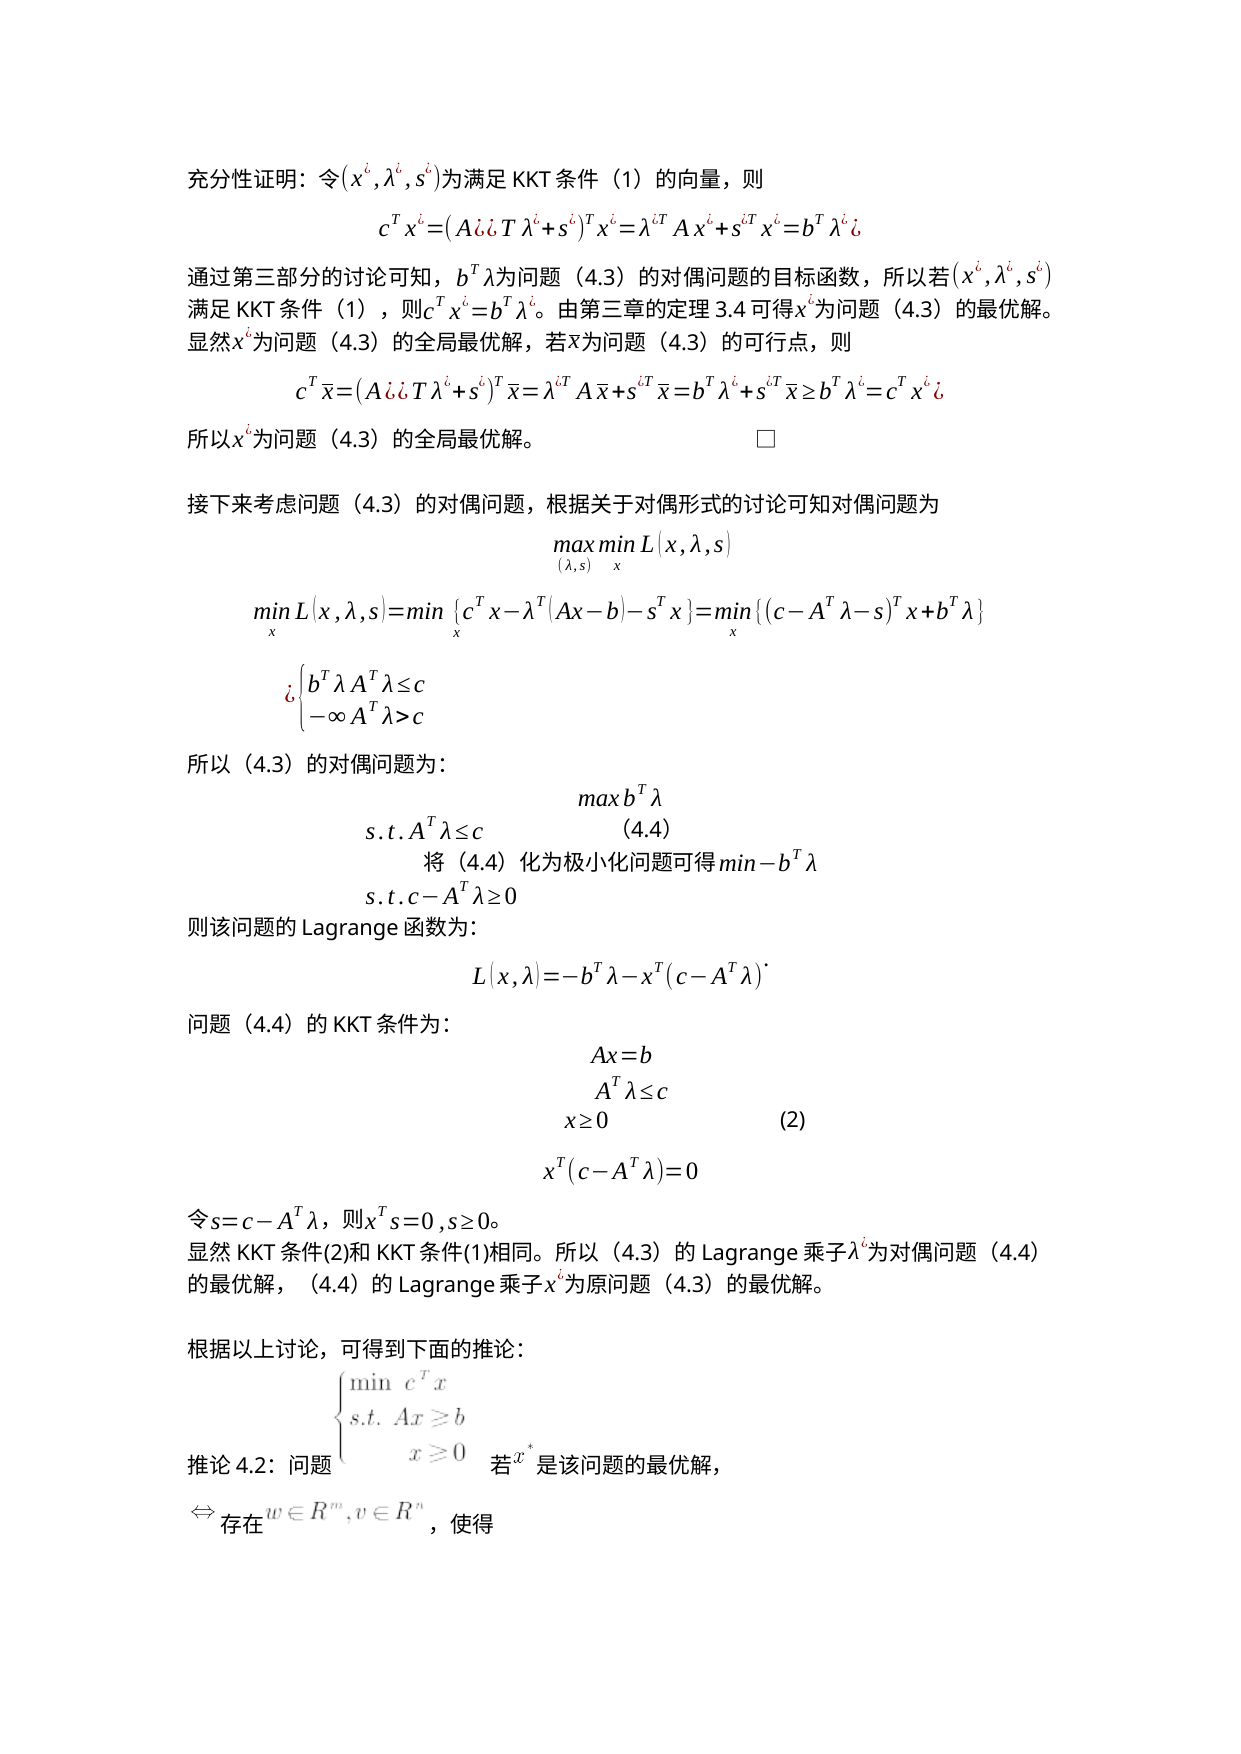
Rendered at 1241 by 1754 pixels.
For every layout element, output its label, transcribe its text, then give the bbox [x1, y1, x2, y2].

text 推论4.2：问题若是该问题的最优解， [187, 1364, 1053, 1494]
text 存在，使得 [187, 1494, 1053, 1559]
text 则该问题的Lagrange函数为： [187, 909, 1053, 942]
text 显然为问题（4.3）的全局最优解，若为问题（4.3）的可行点，则 [187, 324, 1053, 357]
text 所以为问题（4.3）的全局最优解。 □ [187, 422, 1053, 454]
text 充分性证明：令为满足KKT条件（1）的向量，则 [187, 162, 1053, 194]
text 根据以上讨论，可得到下面的推论： [187, 1332, 1053, 1364]
text 将（4.4）化为极小化问题可得 [187, 844, 1053, 877]
text . [187, 942, 1053, 1007]
text 显然KKT条件(2)和KKT条件(1)相同。所以（4.3）的Lagrange乘子为对偶问题（4.4）的最优解，（4.4）的Lagrange乘子为原问题（4.3）的最优解。 [187, 1234, 1053, 1299]
text 令，则。 [187, 1202, 1053, 1234]
text 通过第三部分的讨论可知，为问题（4.3）的对偶问题的目标函数，所以若满足KKT条件（1），则。由第三章的定理3.4可得为问题（4.3）的最优解。 [187, 259, 1053, 324]
text 所以（4.3）的对偶问题为： [187, 747, 1053, 779]
text 问题（4.4）的KKT条件为： [187, 1007, 1053, 1039]
text (2) [187, 1104, 1053, 1137]
text （4.4） [187, 812, 1053, 844]
text 接下来考虑问题（4.3）的对偶问题，根据关于对偶形式的讨论可知对偶问题为 [187, 487, 1053, 519]
